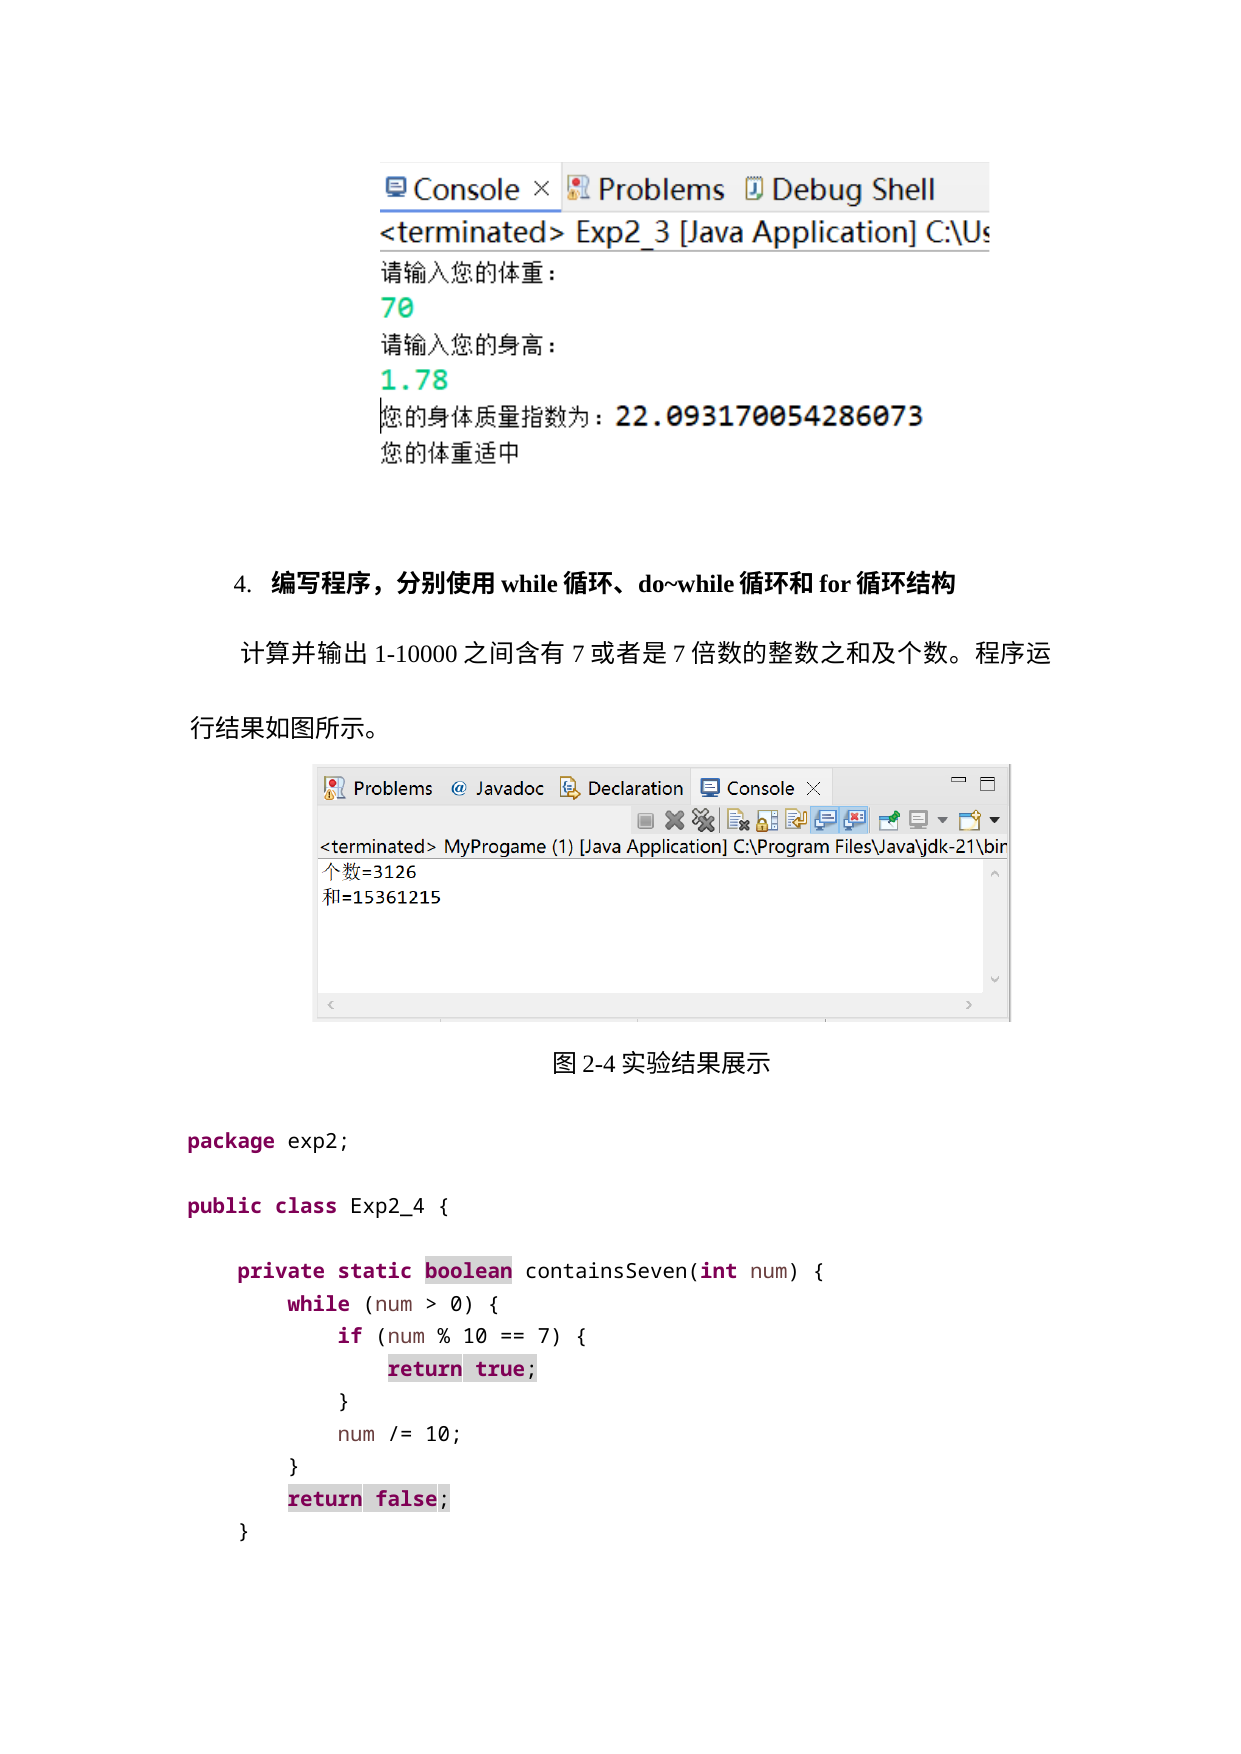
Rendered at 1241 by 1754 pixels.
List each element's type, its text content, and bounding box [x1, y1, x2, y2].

text while (num > 0) { [187, 1287, 1053, 1319]
list 编写程序，分别使用while循环、do~while循环和for循环结构 [233, 549, 1053, 614]
picture [380, 162, 990, 514]
text package exp2; [187, 1124, 1053, 1157]
text } [187, 1514, 1053, 1547]
text 计算并输出1-10000之间含有7或者是7倍数的整数之和及个数。程序运行结果如图所示。 [190, 619, 1053, 759]
text if (num % 10 == 7) { [187, 1319, 1053, 1352]
text private static boolean containsSeven(int num) { [187, 1254, 1053, 1287]
text return false; [187, 1482, 1053, 1514]
list 图2-4 实验结果展示 [271, 1029, 1053, 1094]
text } [187, 1449, 1053, 1482]
text } [187, 1384, 1053, 1417]
text num /= 10; [187, 1417, 1053, 1449]
picture [312, 764, 1012, 1022]
text public class Exp2_4 { [187, 1189, 1053, 1222]
text return true; [187, 1352, 1053, 1384]
